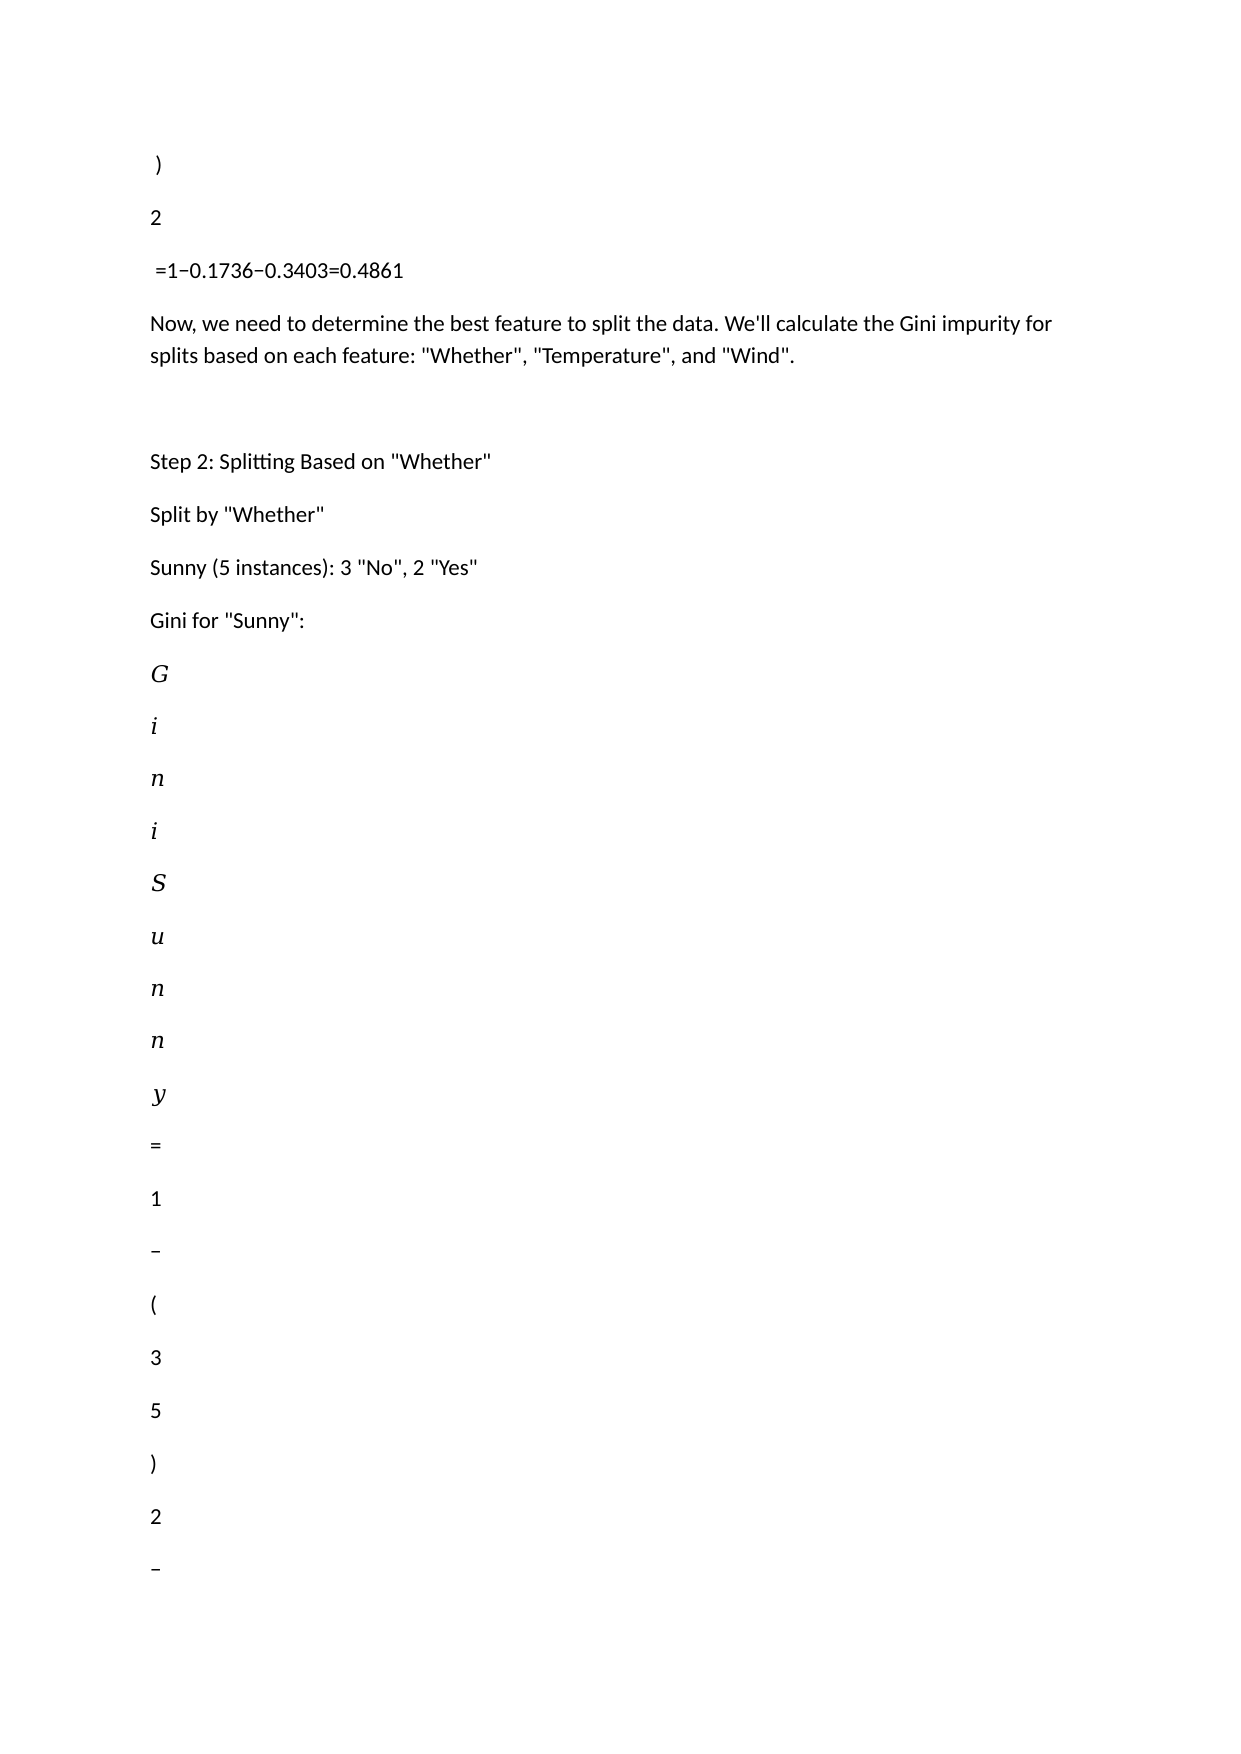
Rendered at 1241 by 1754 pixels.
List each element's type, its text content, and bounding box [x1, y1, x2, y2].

text − [150, 1555, 1090, 1583]
text 𝑆 [150, 869, 1090, 896]
text 1 [150, 1184, 1090, 1212]
text 3 [150, 1343, 1090, 1371]
text 𝑛 [150, 1026, 1090, 1054]
text 𝑦 [150, 1078, 1090, 1106]
text = [150, 1131, 1090, 1159]
text Split by "Whether" [150, 500, 1090, 528]
text 2 [150, 203, 1090, 231]
text Sunny (5 instances): 3 "No", 2 "Yes" [150, 553, 1090, 581]
text ) [150, 150, 1090, 178]
text =1−0.1736−0.3403=0.4861 [150, 256, 1090, 284]
text Now, we need to determine the best feature to split the data. We'll calculate the Gini impurity for splits based on each feature: "Whether", "Temperature", and "Wind". [150, 309, 1090, 369]
text 𝑖 [150, 817, 1090, 844]
text 𝑢 [150, 921, 1090, 949]
text ) [150, 1449, 1090, 1477]
text ( [150, 1290, 1090, 1318]
text 𝐺 [150, 659, 1090, 687]
text Gini for "Sunny": [150, 606, 1090, 634]
text − [150, 1237, 1090, 1265]
text 𝑛 [150, 764, 1090, 792]
text 5 [150, 1396, 1090, 1424]
text 2 [150, 1502, 1090, 1530]
text 𝑖 [150, 712, 1090, 739]
text Step 2: Splitting Based on "Whether" [150, 447, 1090, 475]
text 𝑛 [150, 974, 1090, 1001]
